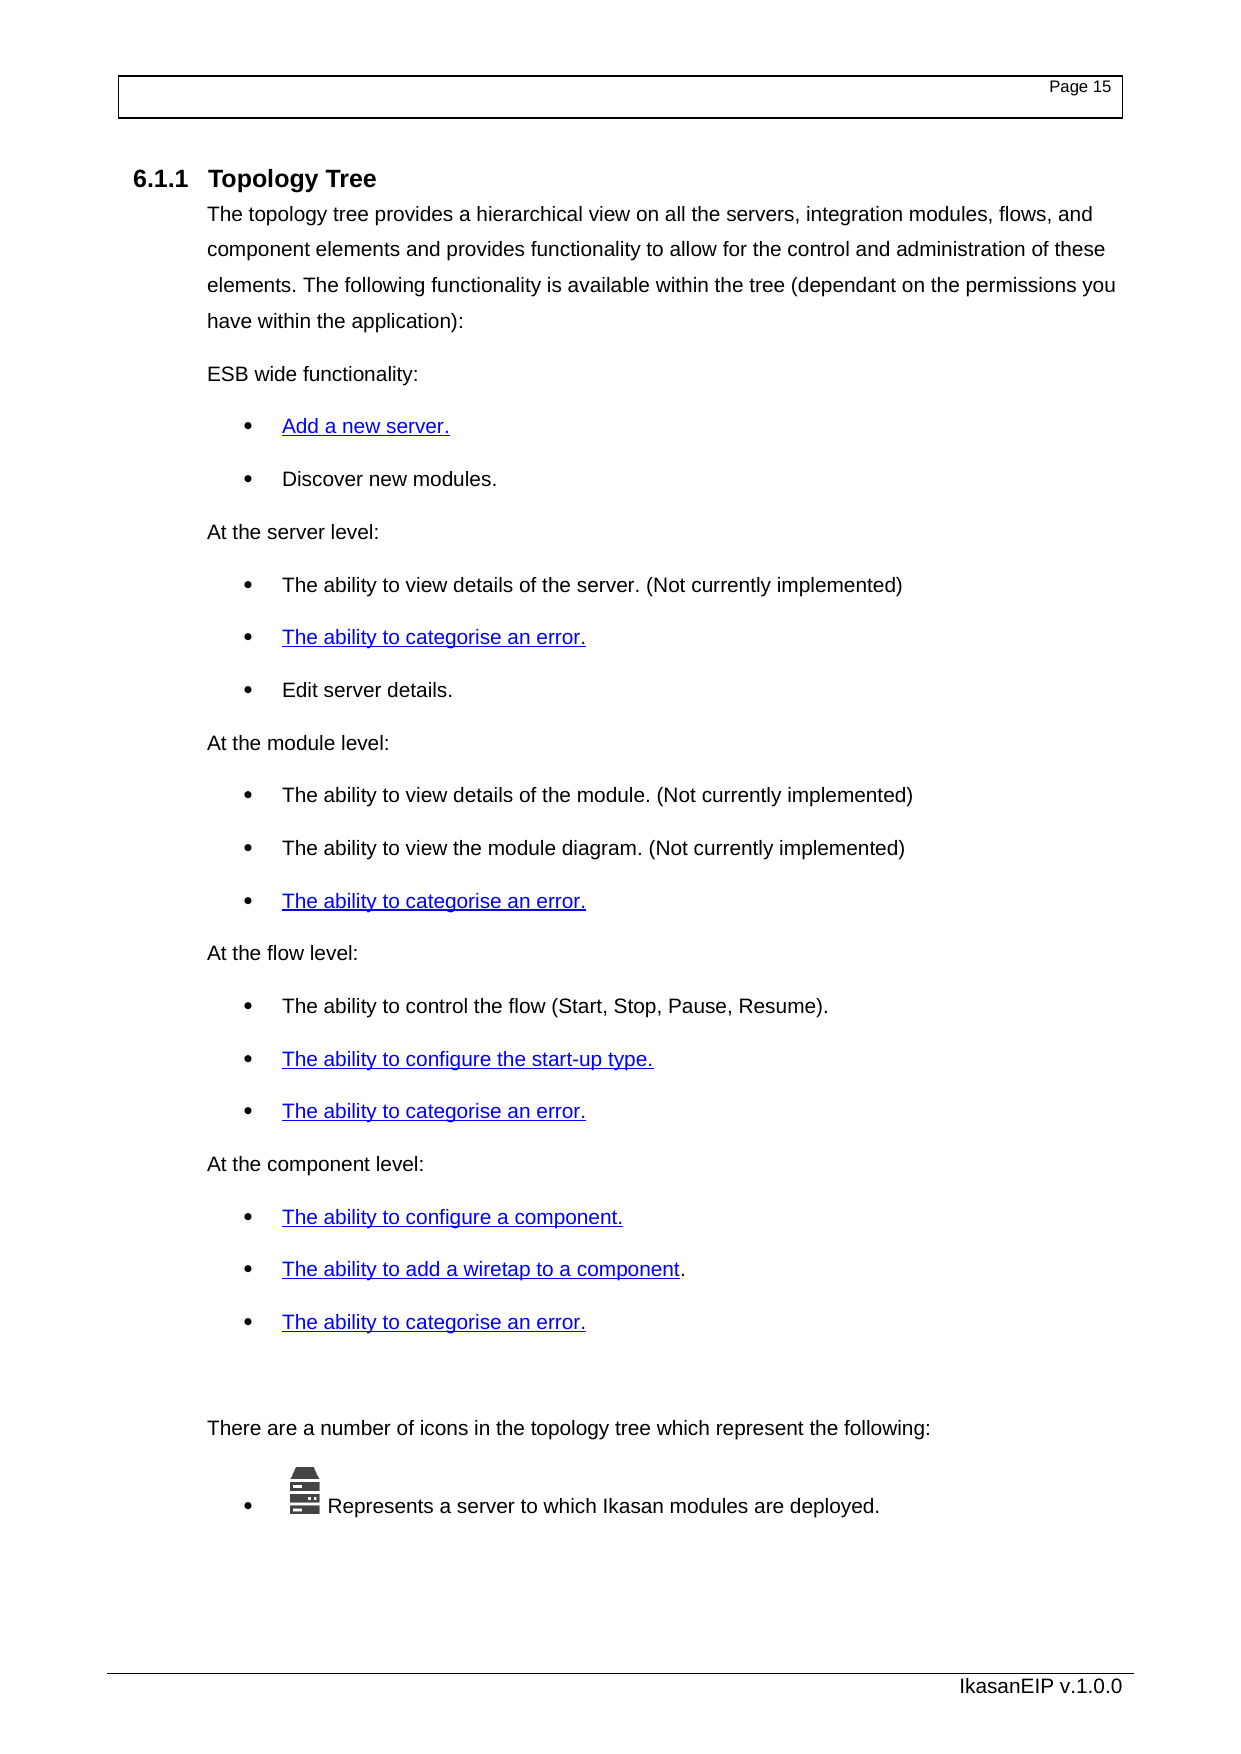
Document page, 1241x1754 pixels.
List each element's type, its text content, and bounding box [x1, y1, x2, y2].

list The ability to view the module diagram. (Not currently implemented) [244, 836, 1122, 860]
text At the flow level: [207, 941, 1122, 965]
list The ability to view details of the server. (Not currently implemented) [244, 572, 1122, 596]
list The ability to categorise an error. [244, 1310, 1122, 1334]
list The ability to configure the start-up type. [244, 1047, 1122, 1071]
list The ability to categorise an error. [244, 1099, 1122, 1123]
picture [281, 1467, 328, 1514]
list Discover new modules. [244, 467, 1122, 491]
list Edit server details. [244, 678, 1122, 702]
list The ability to categorise an error. [244, 888, 1122, 913]
list The ability to view details of the module. (Not currently implemented) [244, 783, 1122, 807]
text At the component level: [207, 1152, 1122, 1176]
list Add a new server. [244, 414, 1122, 438]
list The ability to categorise an error. [244, 625, 1122, 649]
text At the server level: [207, 520, 1122, 544]
list The ability to add a wiretap to a component. [244, 1257, 1122, 1281]
text ESB wide functionality: [207, 362, 1122, 386]
subtitle Topology Tree [133, 164, 1122, 193]
list Represents a server to which Ikasan modules are deployed. [244, 1468, 1122, 1518]
list The ability to control the flow (Start, Stop, Pause, Resume). [244, 994, 1122, 1018]
list The ability to configure a component. [244, 1204, 1122, 1229]
text At the module level: [207, 731, 1122, 754]
text The topology tree provides a hierarchical view on all the servers, integration modules, flows, and component elements and provides functionality to allow for the control and administration of these elements. The following functionality is available within the tree (dependant on the permissions you have within the application): [207, 201, 1122, 333]
text There are a number of icons in the topology tree which represent the following: [207, 1415, 1122, 1439]
